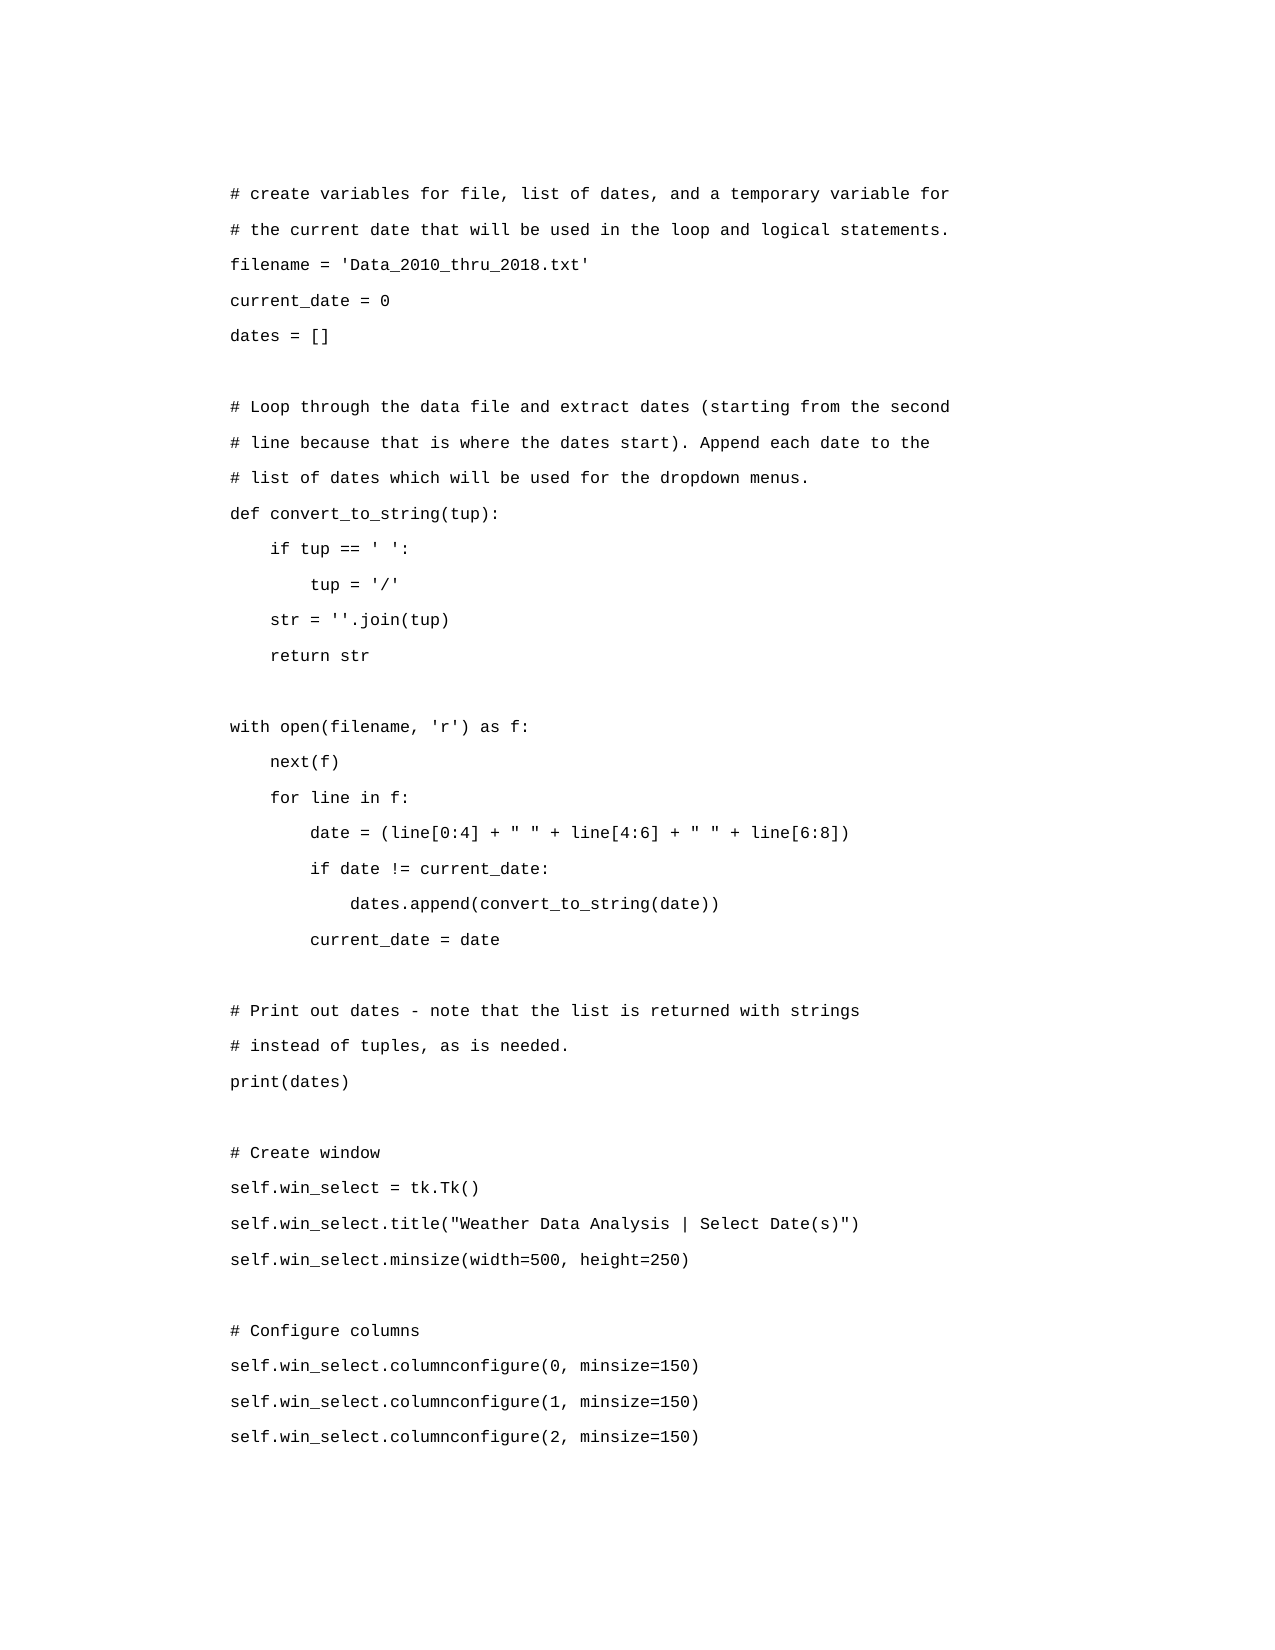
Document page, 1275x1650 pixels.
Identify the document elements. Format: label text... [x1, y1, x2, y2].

text self.win_select.columnconfigure(1, minsize=150) [150, 1393, 1125, 1412]
text # line because that is where the dates start). Append each date to the [150, 434, 1125, 453]
text filename = 'Data_2010_thru_2018.txt' [150, 257, 1125, 275]
text str = ''.join(tup) [150, 612, 1125, 631]
text # Loop through the data file and extract dates (starting from the second [150, 399, 1125, 417]
text tup = '/' [150, 576, 1125, 595]
text self.win_select.columnconfigure(0, minsize=150) [150, 1358, 1125, 1377]
text date = (line[0:4] + " " + line[4:6] + " " + line[6:8]) [150, 825, 1125, 844]
text # the current date that will be used in the loop and logical statements. [150, 221, 1125, 240]
text self.win_select.title("Weather Data Analysis | Select Date(s)") [150, 1216, 1125, 1234]
text # Configure columns [150, 1322, 1125, 1341]
text self.win_select.columnconfigure(2, minsize=150) [150, 1429, 1125, 1448]
text current_date = date [150, 931, 1125, 950]
text if date != current_date: [150, 860, 1125, 879]
text # Create window [150, 1144, 1125, 1163]
text def convert_to_string(tup): [150, 505, 1125, 524]
text next(f) [150, 754, 1125, 773]
text if tup == ' ': [150, 541, 1125, 559]
text print(dates) [150, 1073, 1125, 1092]
text # instead of tuples, as is needed. [150, 1038, 1125, 1057]
text self.win_select = tk.Tk() [150, 1180, 1125, 1199]
text return str [150, 647, 1125, 666]
text for line in f: [150, 789, 1125, 808]
text # Print out dates - note that the list is returned with strings [150, 1002, 1125, 1021]
text with open(filename, 'r') as f: [150, 718, 1125, 737]
text dates = [] [150, 328, 1125, 346]
text # create variables for file, list of dates, and a temporary variable for [150, 186, 1125, 204]
text # list of dates which will be used for the dropdown menus. [150, 470, 1125, 488]
text self.win_select.minsize(width=500, height=250) [150, 1251, 1125, 1270]
text current_date = 0 [150, 292, 1125, 311]
text dates.append(convert_to_string(date)) [150, 896, 1125, 915]
